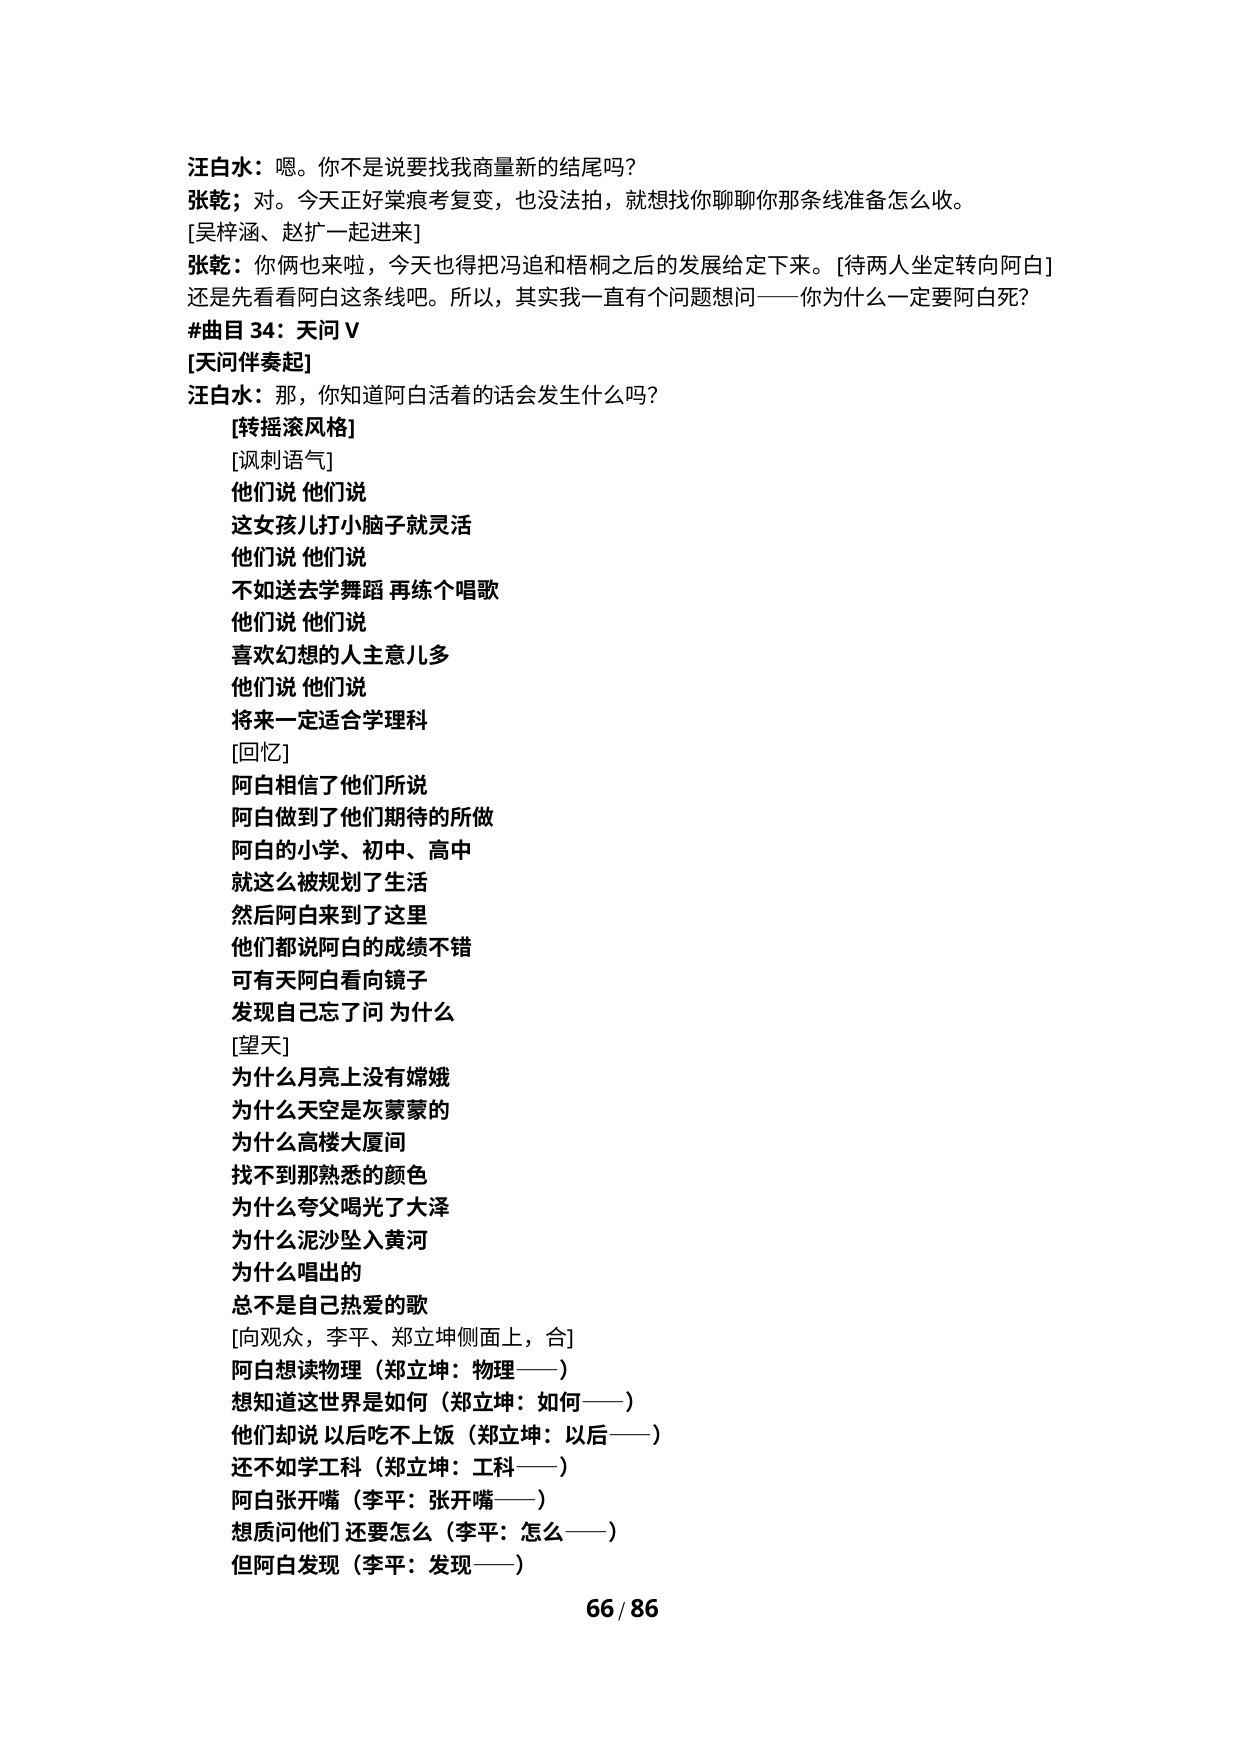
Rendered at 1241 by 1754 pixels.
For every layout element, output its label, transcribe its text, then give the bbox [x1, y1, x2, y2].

text 张乾：你俩也来啦，今天也得把冯追和梧桐之后的发展给定下来。[待两人坐定转向阿白]还是先看看阿白这条线吧。所以，其实我一直有个问题想问——你为什么一定要阿白死？ [187, 247, 1053, 312]
text 发现自己忘了问 为什么 [231, 995, 1053, 1027]
text [吴梓涵、赵扩一起进来] [187, 215, 1053, 247]
text 他们都说阿白的成绩不错 [231, 930, 1053, 962]
text 为什么唱出的 [231, 1255, 1053, 1287]
text 为什么泥沙坠入黄河 [231, 1222, 1053, 1255]
text 为什么天空是灰蒙蒙的 [231, 1092, 1053, 1125]
text 这女孩儿打小脑子就灵活 [231, 507, 1053, 540]
text 找不到那熟悉的颜色 [231, 1157, 1053, 1190]
text #曲目34：天问V [187, 312, 1053, 345]
text 将来一定适合学理科 [231, 702, 1053, 735]
text 为什么高楼大厦间 [231, 1125, 1053, 1157]
text 为什么夸父喝光了大泽 [231, 1190, 1053, 1222]
text 阿白想读物理（郑立坤：物理——） [231, 1352, 1053, 1385]
text 可有天阿白看向镜子 [231, 962, 1053, 995]
text 为什么月亮上没有嫦娥 [231, 1060, 1053, 1092]
text [天问伴奏起] [187, 345, 1053, 377]
text 他们说 他们说 [231, 605, 1053, 637]
text 阿白的小学、初中、高中 [231, 832, 1053, 865]
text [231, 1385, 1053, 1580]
text 喜欢幻想的人主意儿多 [231, 637, 1053, 670]
text 总不是自己热爱的歌 [231, 1287, 1053, 1320]
text [讽刺语气] [231, 442, 1053, 475]
text [望天] [231, 1027, 1053, 1060]
text 汪白水：那，你知道阿白活着的话会发生什么吗？ [187, 377, 1053, 410]
text 阿白做到了他们期待的所做 [231, 800, 1053, 832]
text 他们说 他们说 [231, 475, 1053, 507]
text [向观众，李平、郑立坤侧面上，合] [231, 1320, 1053, 1352]
text 张乾；对。今天正好棠痕考复变，也没法拍，就想找你聊聊你那条线准备怎么收。 [187, 182, 1053, 215]
text 阿白相信了他们所说 [231, 767, 1053, 800]
text 不如送去学舞蹈 再练个唱歌 [231, 572, 1053, 605]
text 他们说 他们说 [231, 670, 1053, 702]
text [回忆] [231, 735, 1053, 767]
text 然后阿白来到了这里 [231, 897, 1053, 930]
text 就这么被规划了生活 [231, 865, 1053, 897]
text 汪白水：嗯。你不是说要找我商量新的结尾吗？ [187, 150, 1053, 182]
text 他们说 他们说 [231, 540, 1053, 572]
text [转摇滚风格] [231, 410, 1053, 442]
